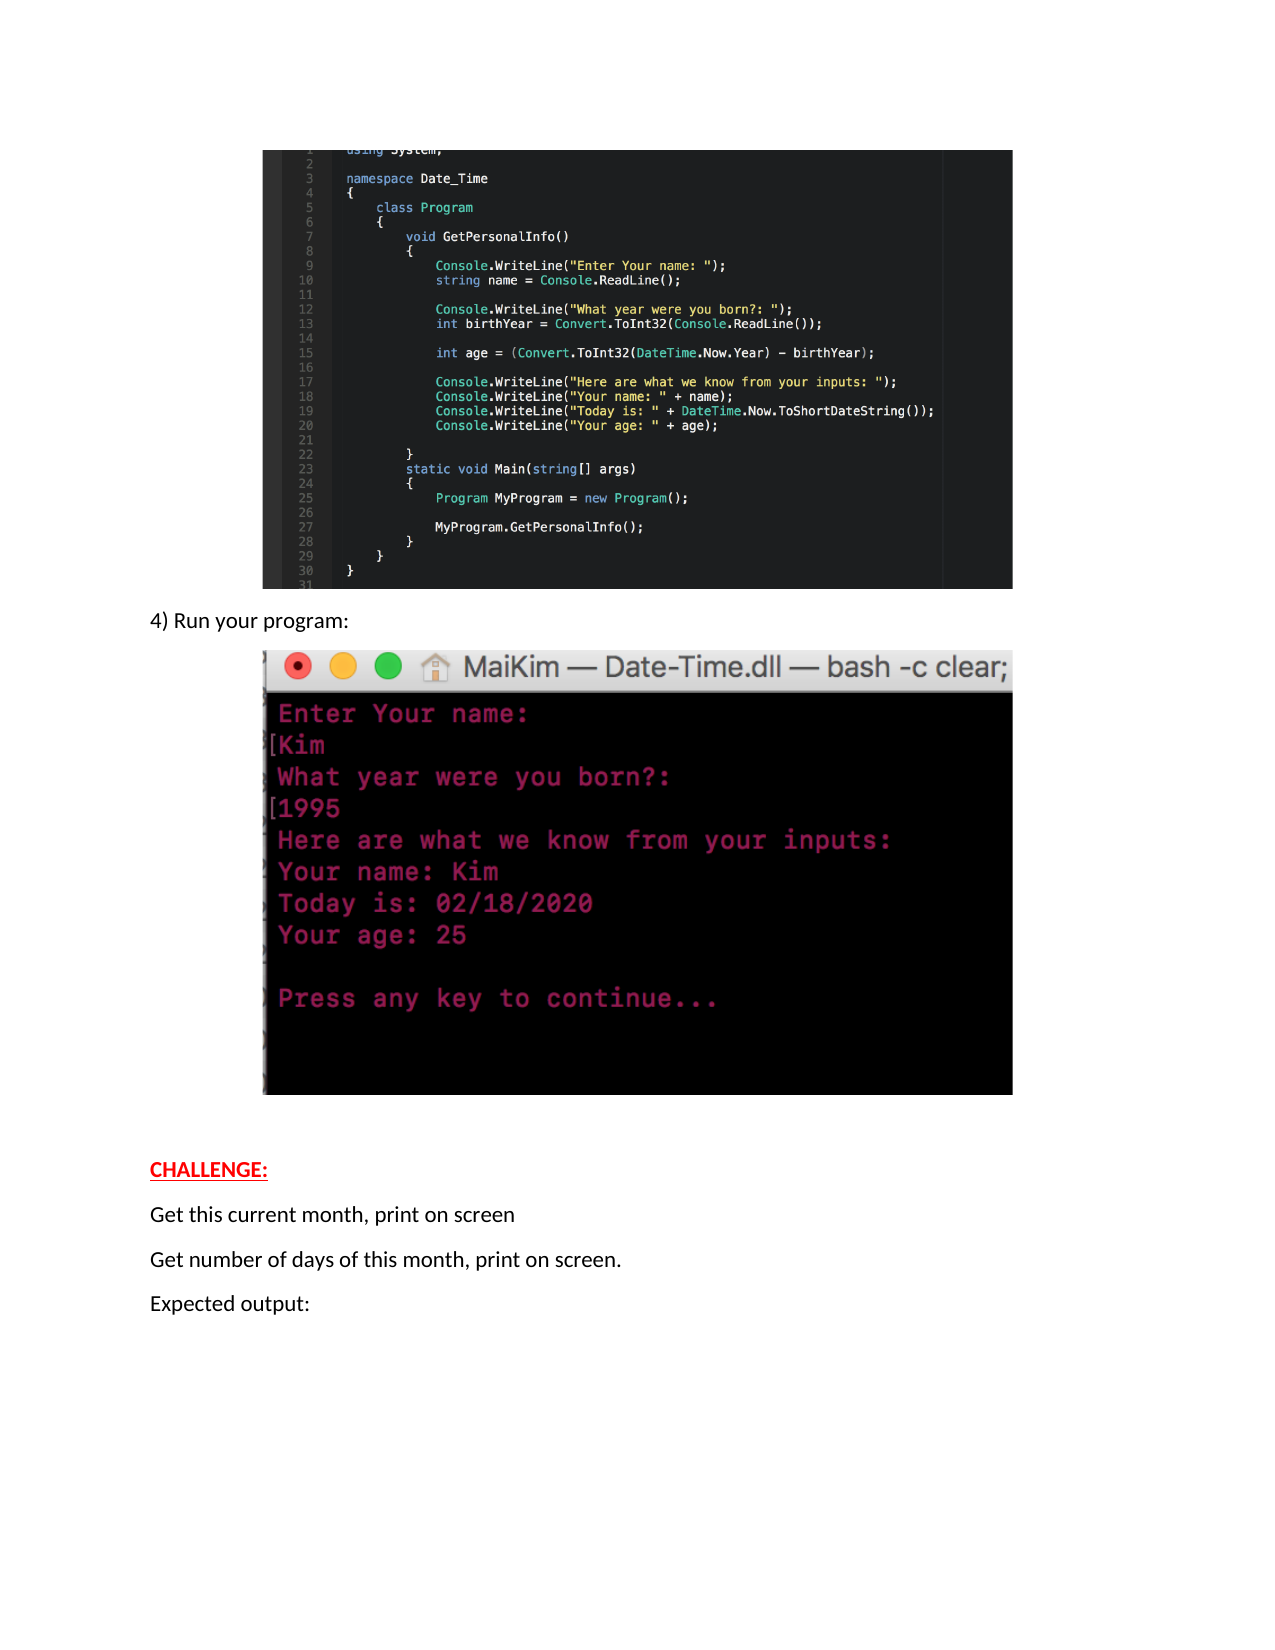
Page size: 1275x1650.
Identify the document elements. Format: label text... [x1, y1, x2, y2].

text Get this current month, print on screen [150, 1200, 1125, 1228]
text 4) Run your program: [150, 606, 1125, 634]
picture [262, 650, 1013, 1095]
text Expected output: [150, 1289, 1125, 1318]
text CHALLENGE: [150, 1156, 1125, 1183]
picture [262, 150, 1013, 589]
text Get number of days of this month, print on screen. [150, 1245, 1125, 1273]
